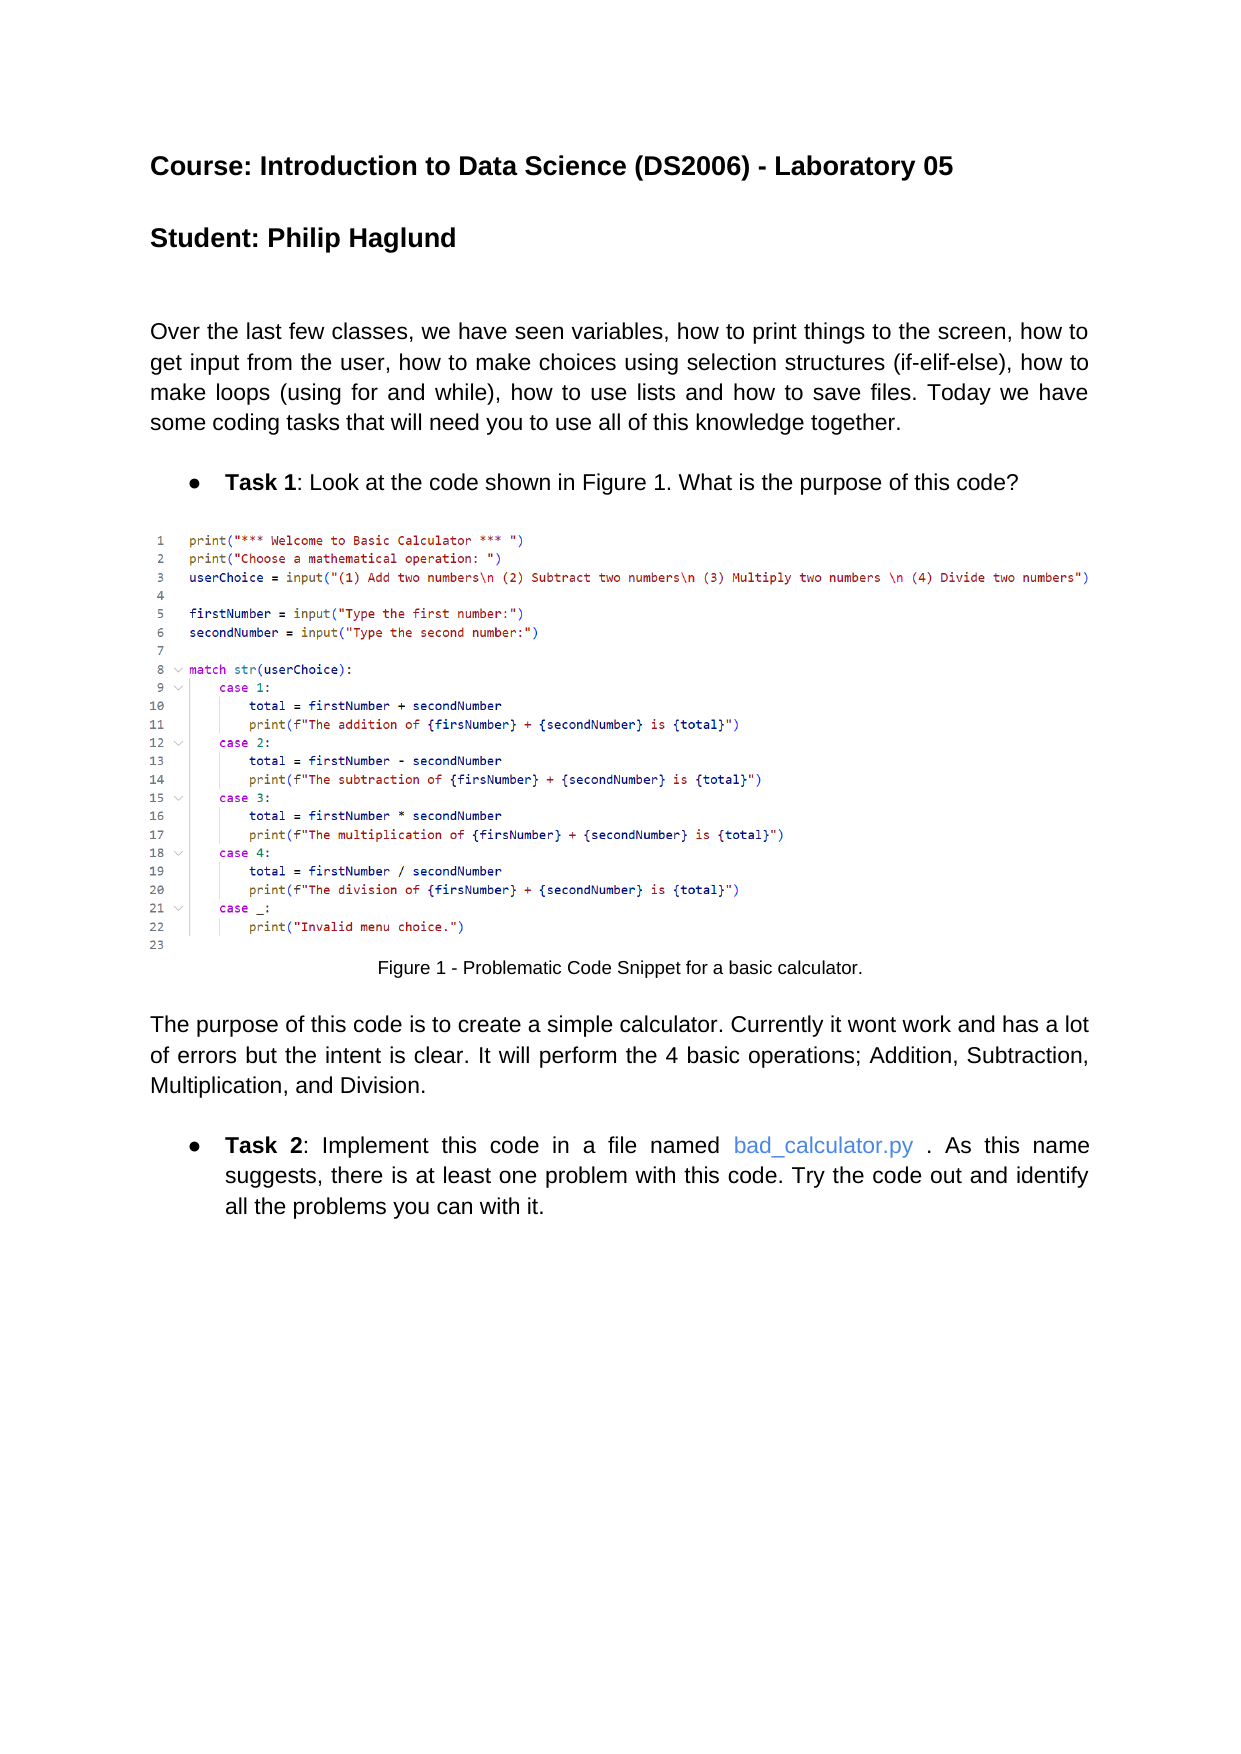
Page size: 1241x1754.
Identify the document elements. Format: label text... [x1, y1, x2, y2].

text Figure 1 - Problematic Code Snippet for a basic calculator. [150, 956, 1090, 978]
text The purpose of this code is to create a simple calculator. Currently it wont work and has a lot of errors but the intent is clear. It will perform the 4 basic operations; Addition, Subtraction, Multiplication, and Division. [150, 1011, 1090, 1098]
list Task 1: Look at the code shown in Figure 1. What is the purpose of this code? [187, 469, 1090, 496]
list Task 2: Implement this code in a file named bad_calculator.py . As this name suggests, there is at least one problem with this code. Try the code out and identify all the problems you can with it. [187, 1132, 1090, 1219]
text Over the last few classes, we have seen variables, how to print things to the screen, how to get input from the user, how to make choices using selection structures (if-elif-else), how to make loops (using for and while), how to use lists and how to save files. Today we have some coding tasks that will need you to use all of this knowledge together. [150, 318, 1090, 435]
text Course: Introduction to Data Science (DS2006) - Laboratory 05 [150, 150, 1090, 181]
text Student: Philip Haglund [150, 222, 1090, 253]
picture [150, 529, 1091, 953]
